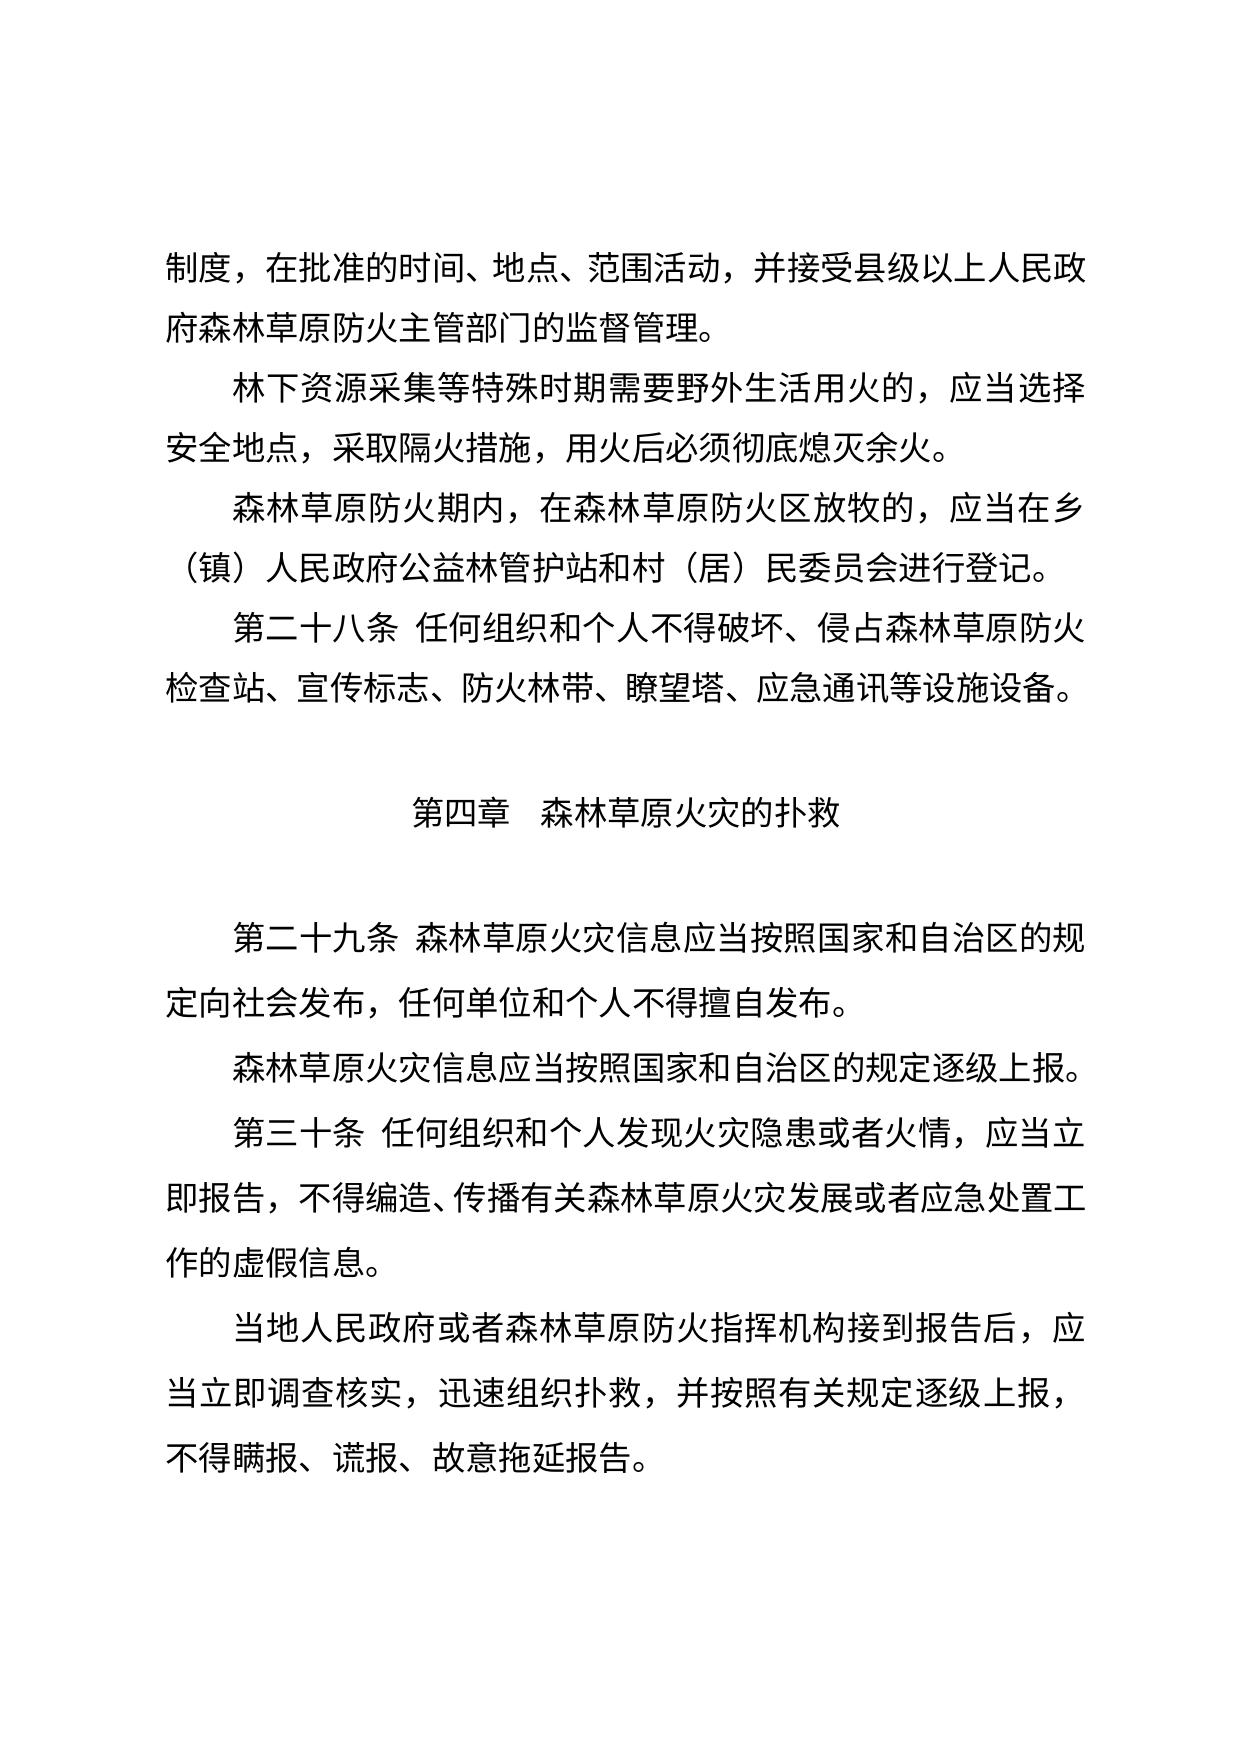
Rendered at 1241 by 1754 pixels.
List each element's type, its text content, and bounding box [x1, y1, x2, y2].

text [165, 233, 1087, 353]
text 当地人民政府或者森林草原防火指挥机构接到报告后，应当立即调查核实，迅速组织扑救，并按照有关规定逐级上报，不得瞒报、谎报、故意拖延报告。 [165, 1293, 1087, 1488]
text 森林草原火灾信息应当按照国家和自治区的规定逐级上报。 [165, 1033, 1087, 1098]
text 林下资源采集等特殊时期需要野外生活用火的，应当选择安全地点，采取隔火措施，用火后必须彻底熄灭余火。 [165, 353, 1087, 473]
text 第二十八条 任何组织和个人不得破坏、侵占森林草原防火检查站、宣传标志、防火林带、瞭望塔、应急通讯等设施设备。 [165, 593, 1087, 713]
text 第三十条 任何组织和个人发现火灾隐患或者火情，应当立即报告，不得编造、传播有关森林草原火灾发展或者应急处置工作的虚假信息。 [165, 1098, 1087, 1293]
text 森林草原防火期内，在森林草原防火区放牧的，应当在乡（镇）人民政府公益林管护站和村（居）民委员会进行登记。 [165, 473, 1087, 593]
text 第二十九条 森林草原火灾信息应当按照国家和自治区的规定向社会发布，任何单位和个人不得擅自发布。 [165, 903, 1087, 1033]
text 第四章 森林草原火灾的扑救 [165, 778, 1087, 838]
